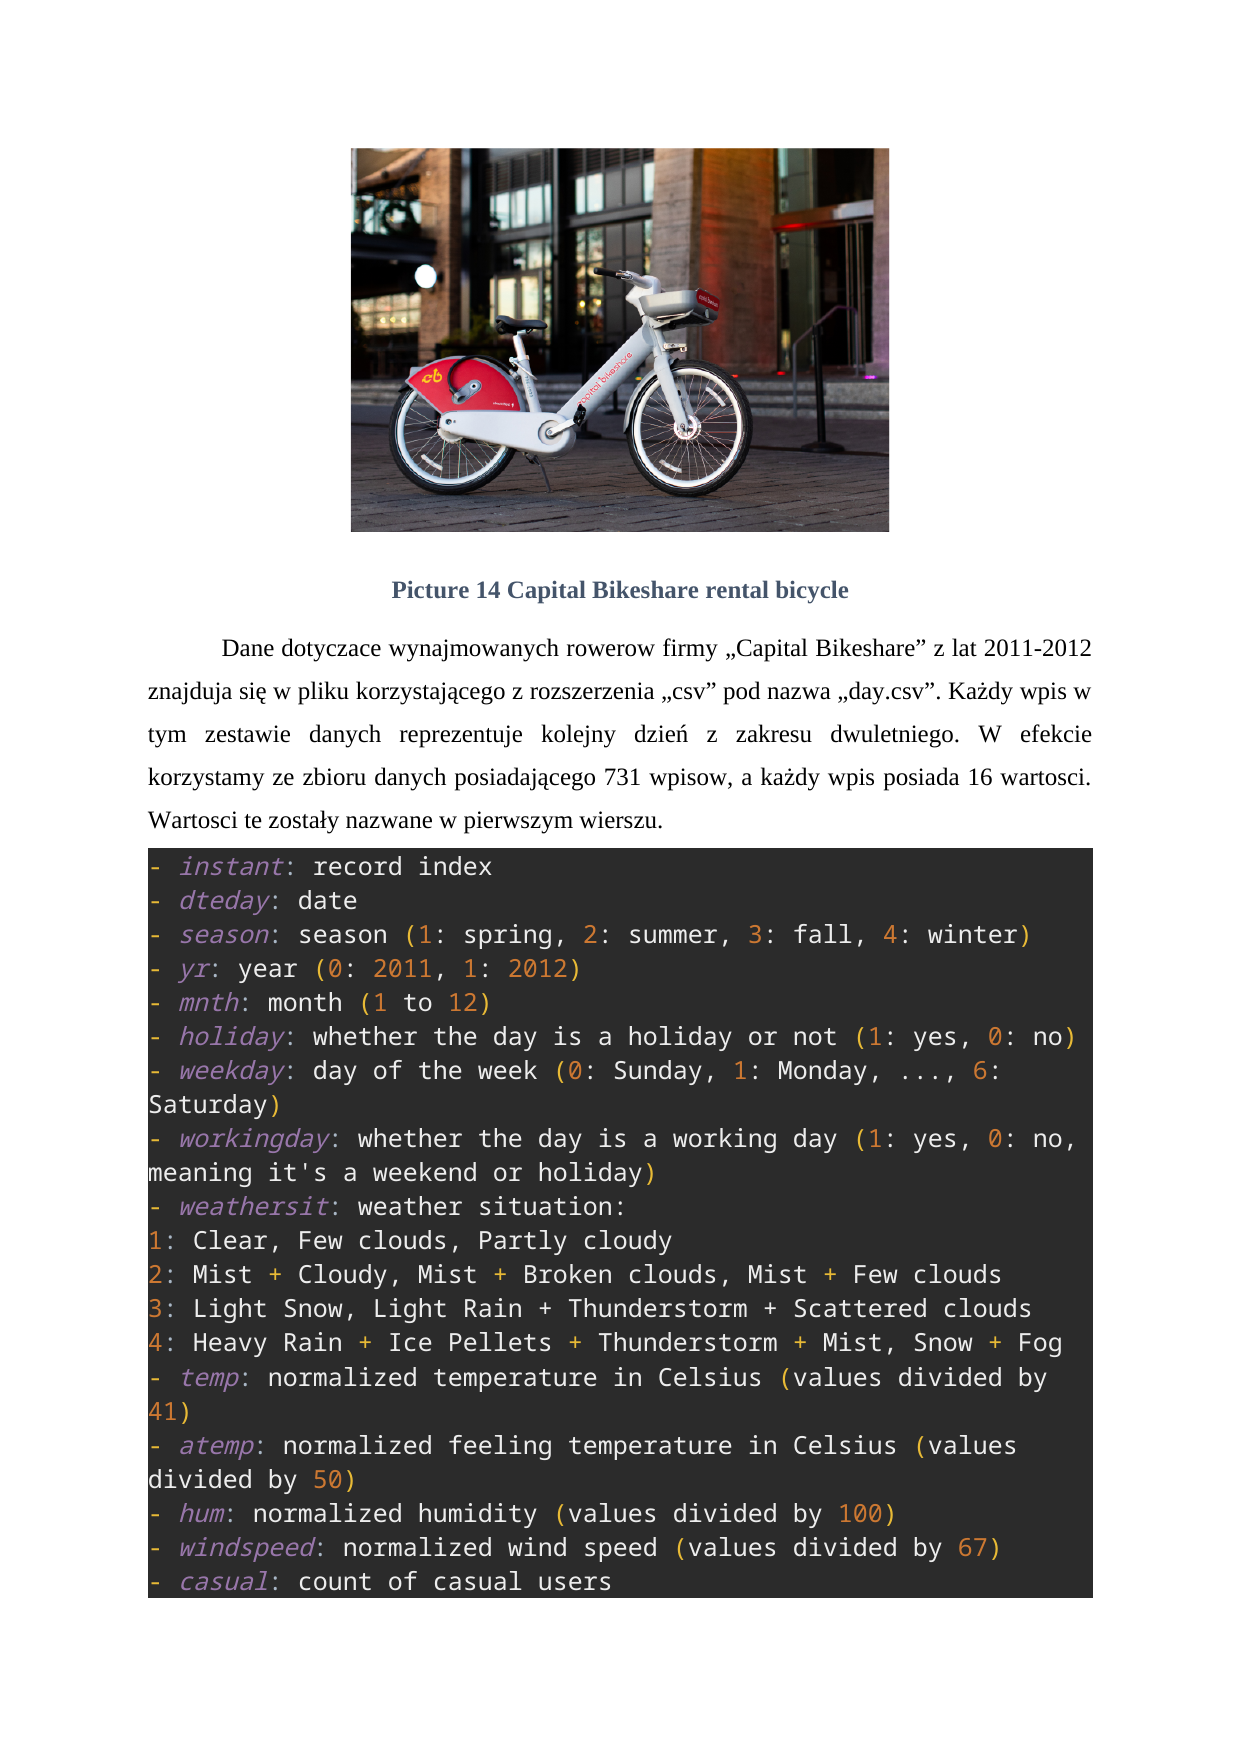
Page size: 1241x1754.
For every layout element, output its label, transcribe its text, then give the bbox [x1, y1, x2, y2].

text Picture 14 Capital Bikeshare rental bicycle [148, 575, 1093, 603]
text Dane dotyczace wynajmowanych rowerow firmy „Capital Bikeshare” z lat 2011-2012 znajduja się w pliku korzystającego z rozszerzenia „csv” pod nazwa „day.csv”. Każdy wpis w tym zestawie danych reprezentuje kolejny dzień z zakresu dwuletniego. W efekcie korzystamy ze zbioru danych posiadającego 731 wpisow, a każdy wpis posiada 16 wartosci. Wartosci te zostały nazwane w pierwszym wierszu. [148, 633, 1093, 834]
picture [350, 147, 890, 532]
